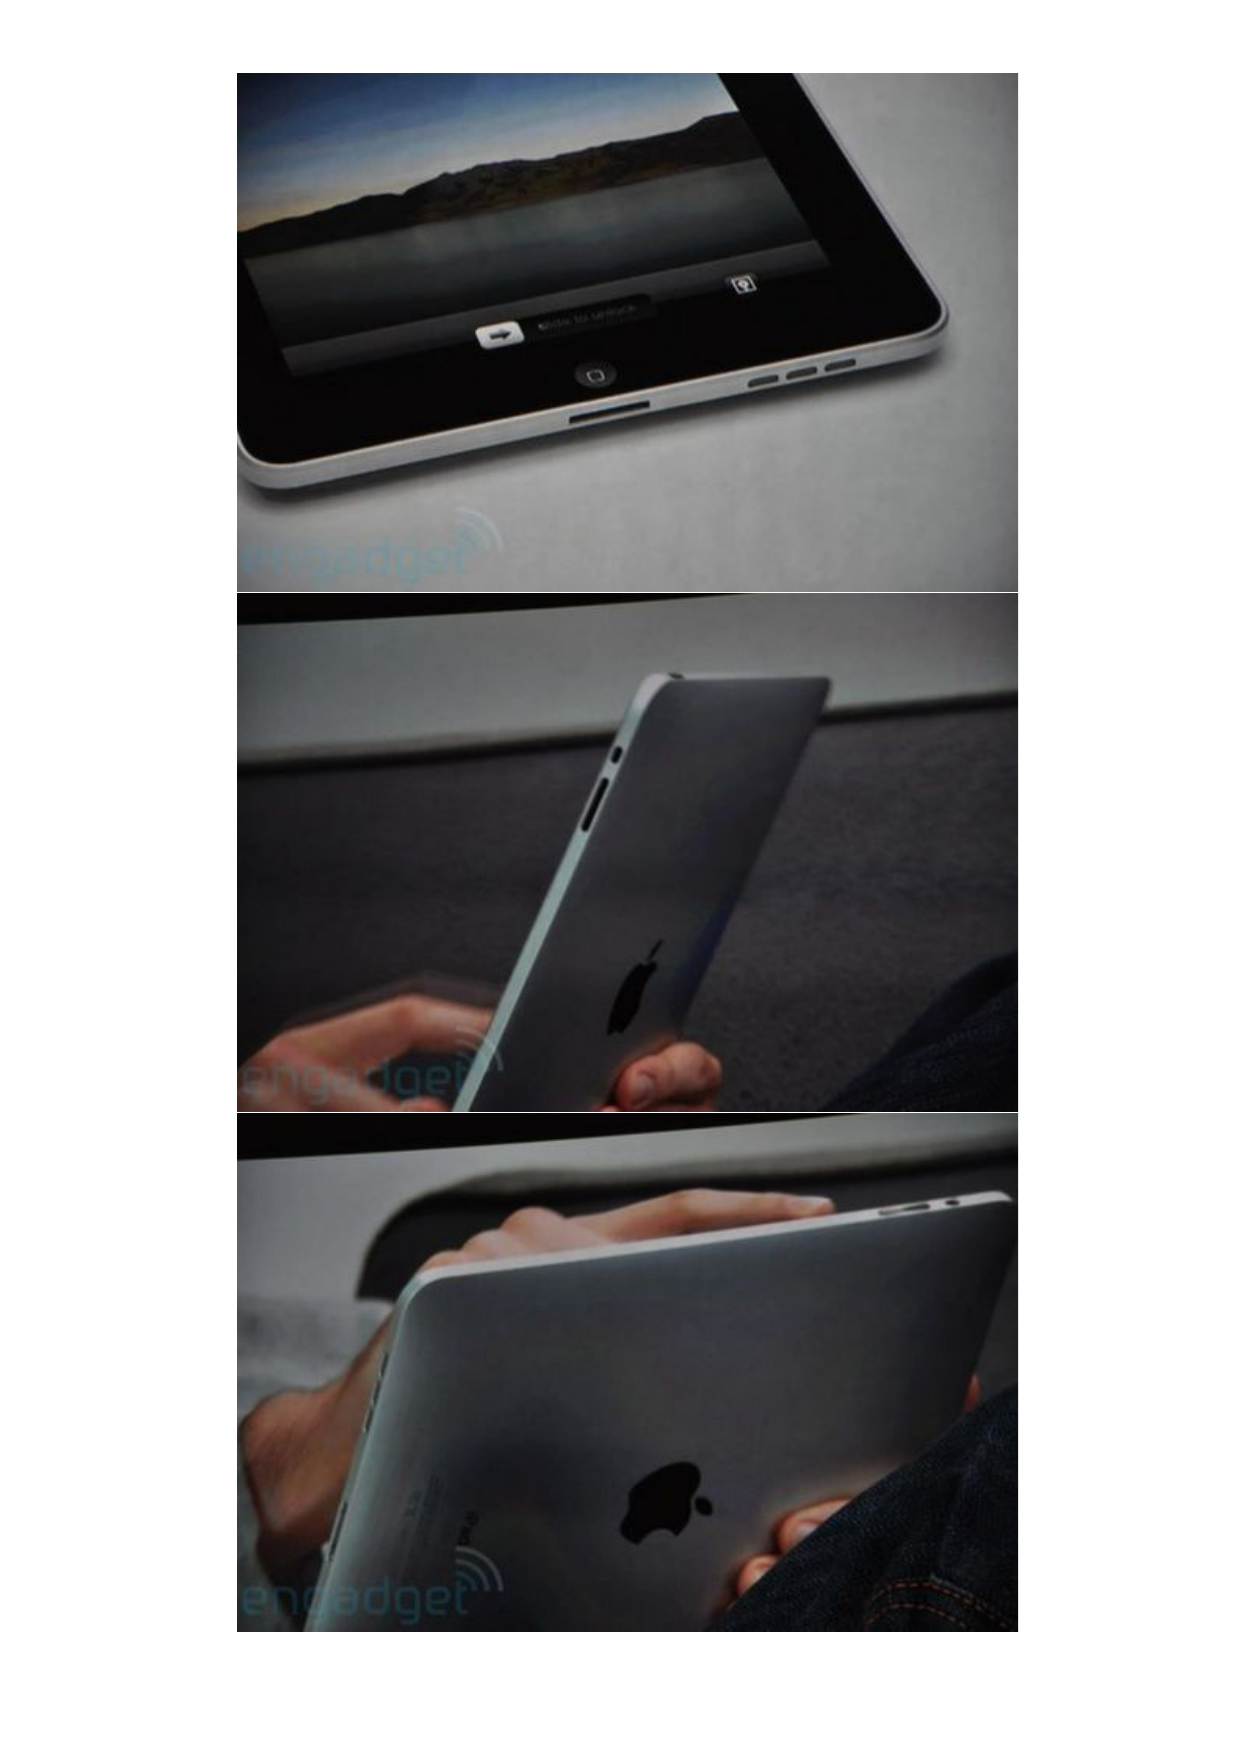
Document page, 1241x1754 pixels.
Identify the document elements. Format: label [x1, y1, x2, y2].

picture [237, 593, 1019, 1112]
picture [237, 1113, 1019, 1632]
picture [237, 73, 1019, 592]
